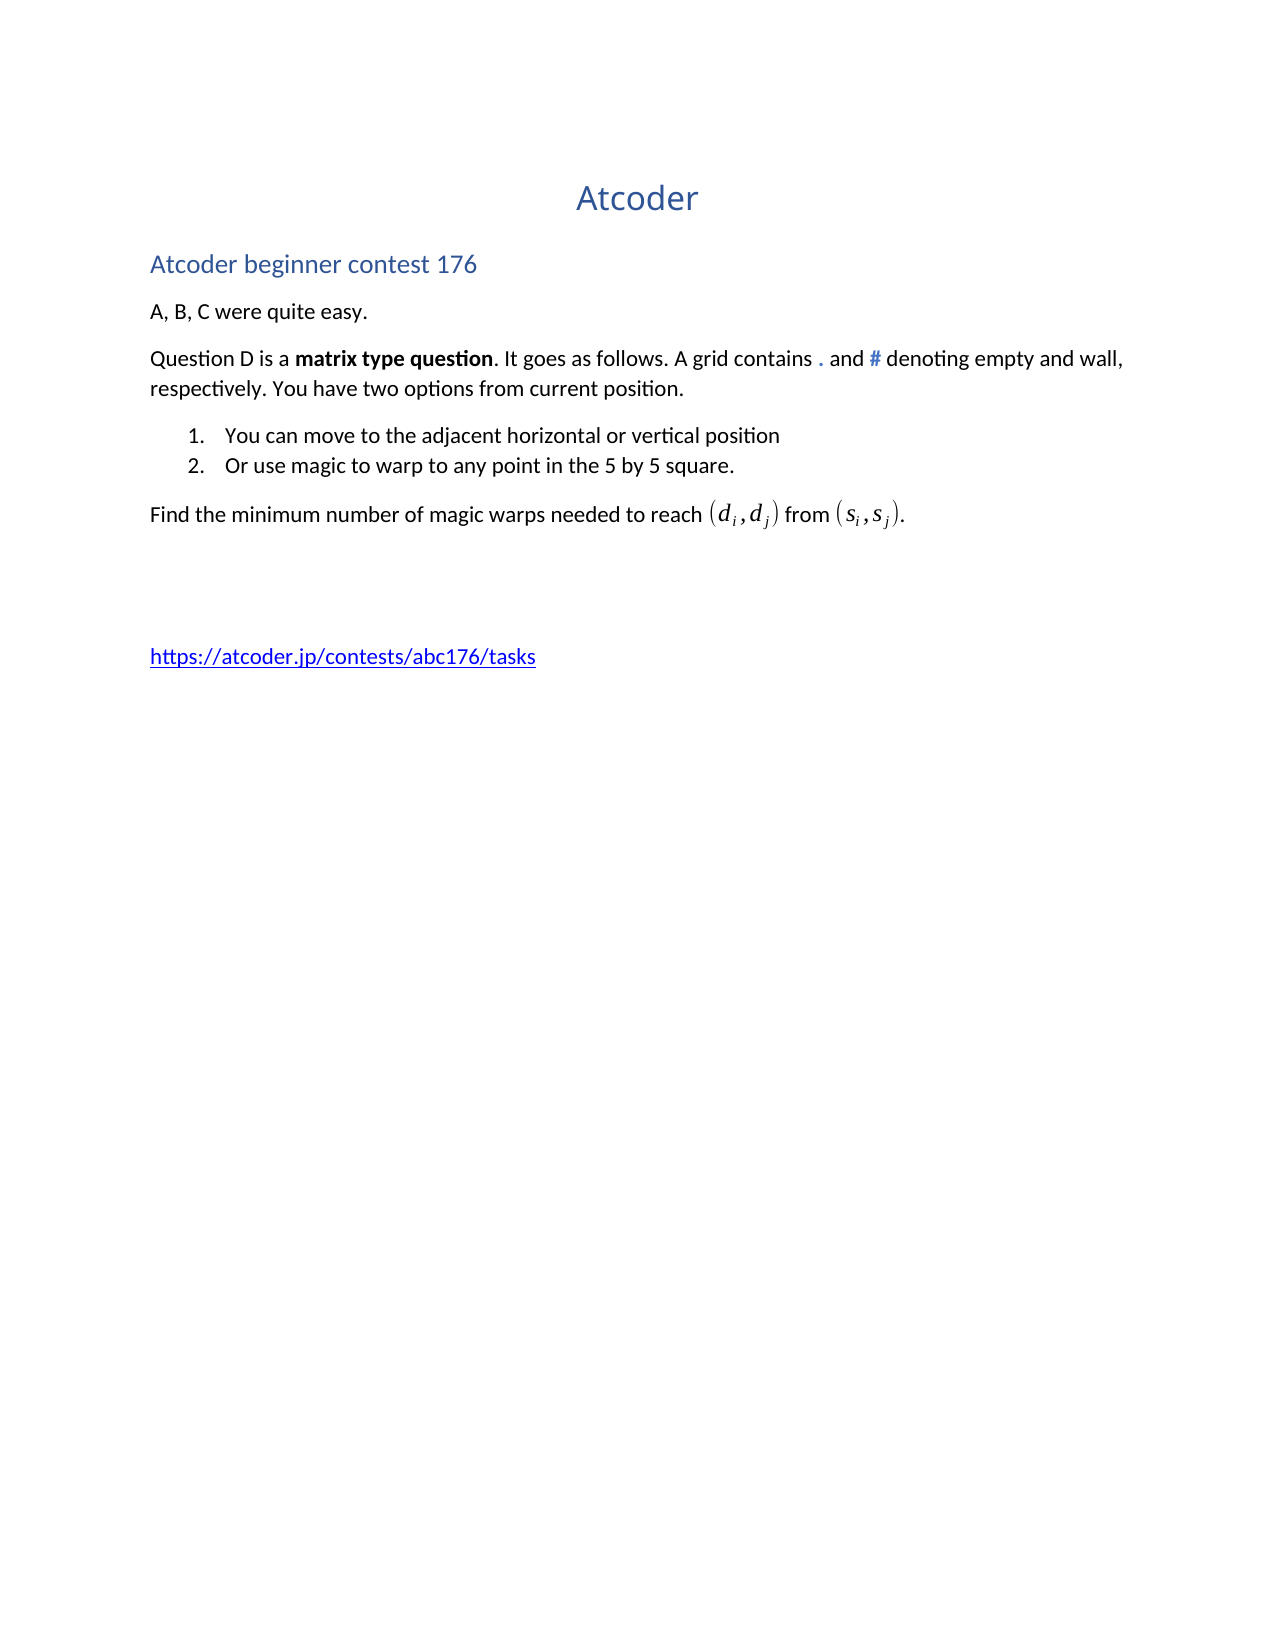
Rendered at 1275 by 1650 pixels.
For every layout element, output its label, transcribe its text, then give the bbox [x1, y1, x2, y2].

text Find the minimum number of magic warps needed to reach from . [150, 498, 1125, 530]
list You can move to the adjacent horizontal or vertical position [187, 421, 1125, 449]
subtitle Atcoder beginner contest 176 [150, 247, 1125, 280]
text https://atcoder.jp/contests/abc176/tasks [150, 642, 1125, 670]
list Or use magic to warp to any point in the 5 by 5 square. [187, 451, 1125, 479]
text A, B, C were quite easy. [150, 297, 1125, 325]
subtitle Atcoder [150, 175, 1125, 220]
text Question D is a matrix type question. It goes as follows. A grid contains . and # denoting empty and wall, respectively. You have two options from current position. [150, 344, 1125, 402]
